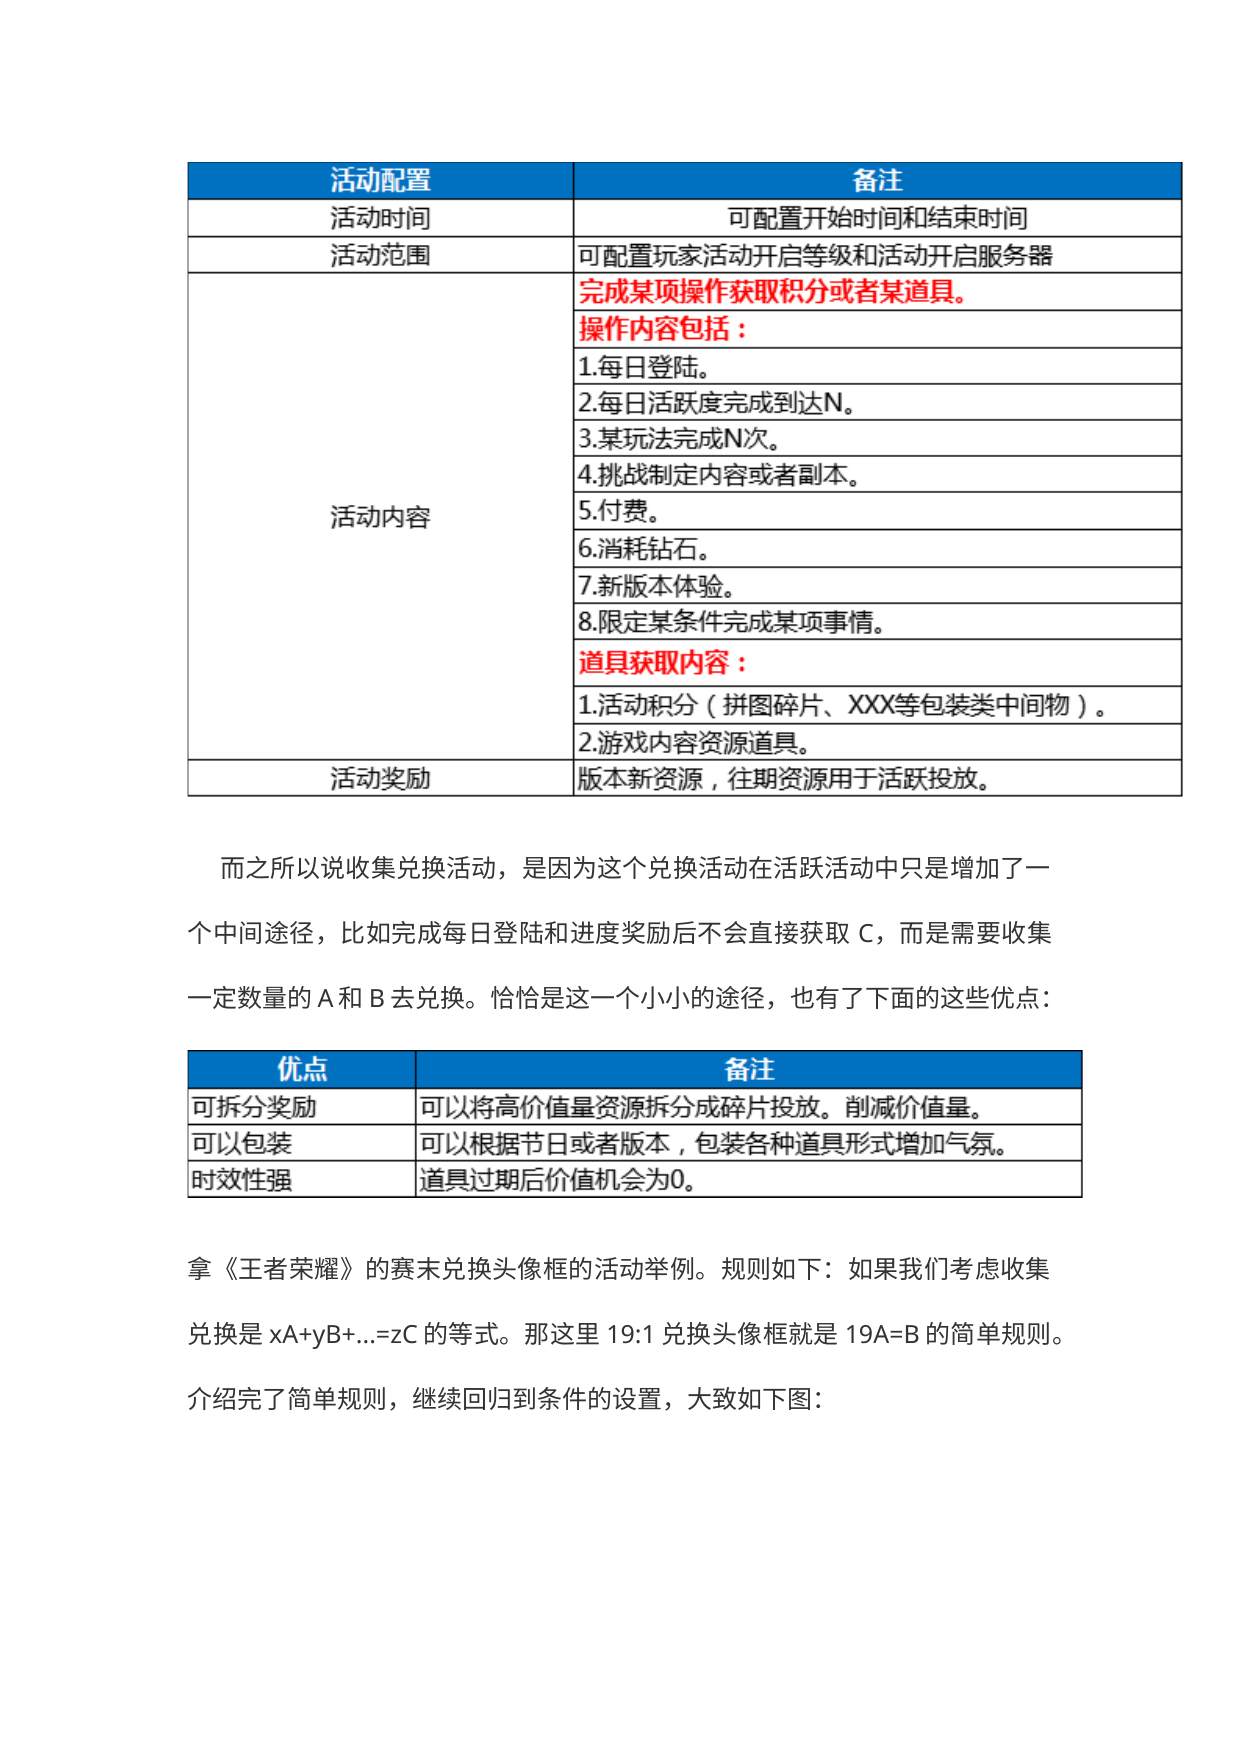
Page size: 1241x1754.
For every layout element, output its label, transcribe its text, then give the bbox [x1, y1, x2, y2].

picture [187, 1050, 1083, 1198]
picture [187, 162, 1186, 800]
text 拿《王者荣耀》的赛末兑换头像框的活动举例。规则如下：如果我们考虑收集兑换是xA+yB+...=zC的等式。那这里19:1兑换头像框就是19A=B的简单规则。介绍完了简单规则，继续回归到条件的设置，大致如下图： [187, 1235, 1053, 1430]
text 而之所以说收集兑换活动，是因为这个兑换活动在活跃活动中只是增加了一个中间途径，比如完成每日登陆和进度奖励后不会直接获取C，而是需要收集一定数量的A和B去兑换。恰恰是这一个小小的途径，也有了下面的这些优点： [187, 834, 1053, 1029]
